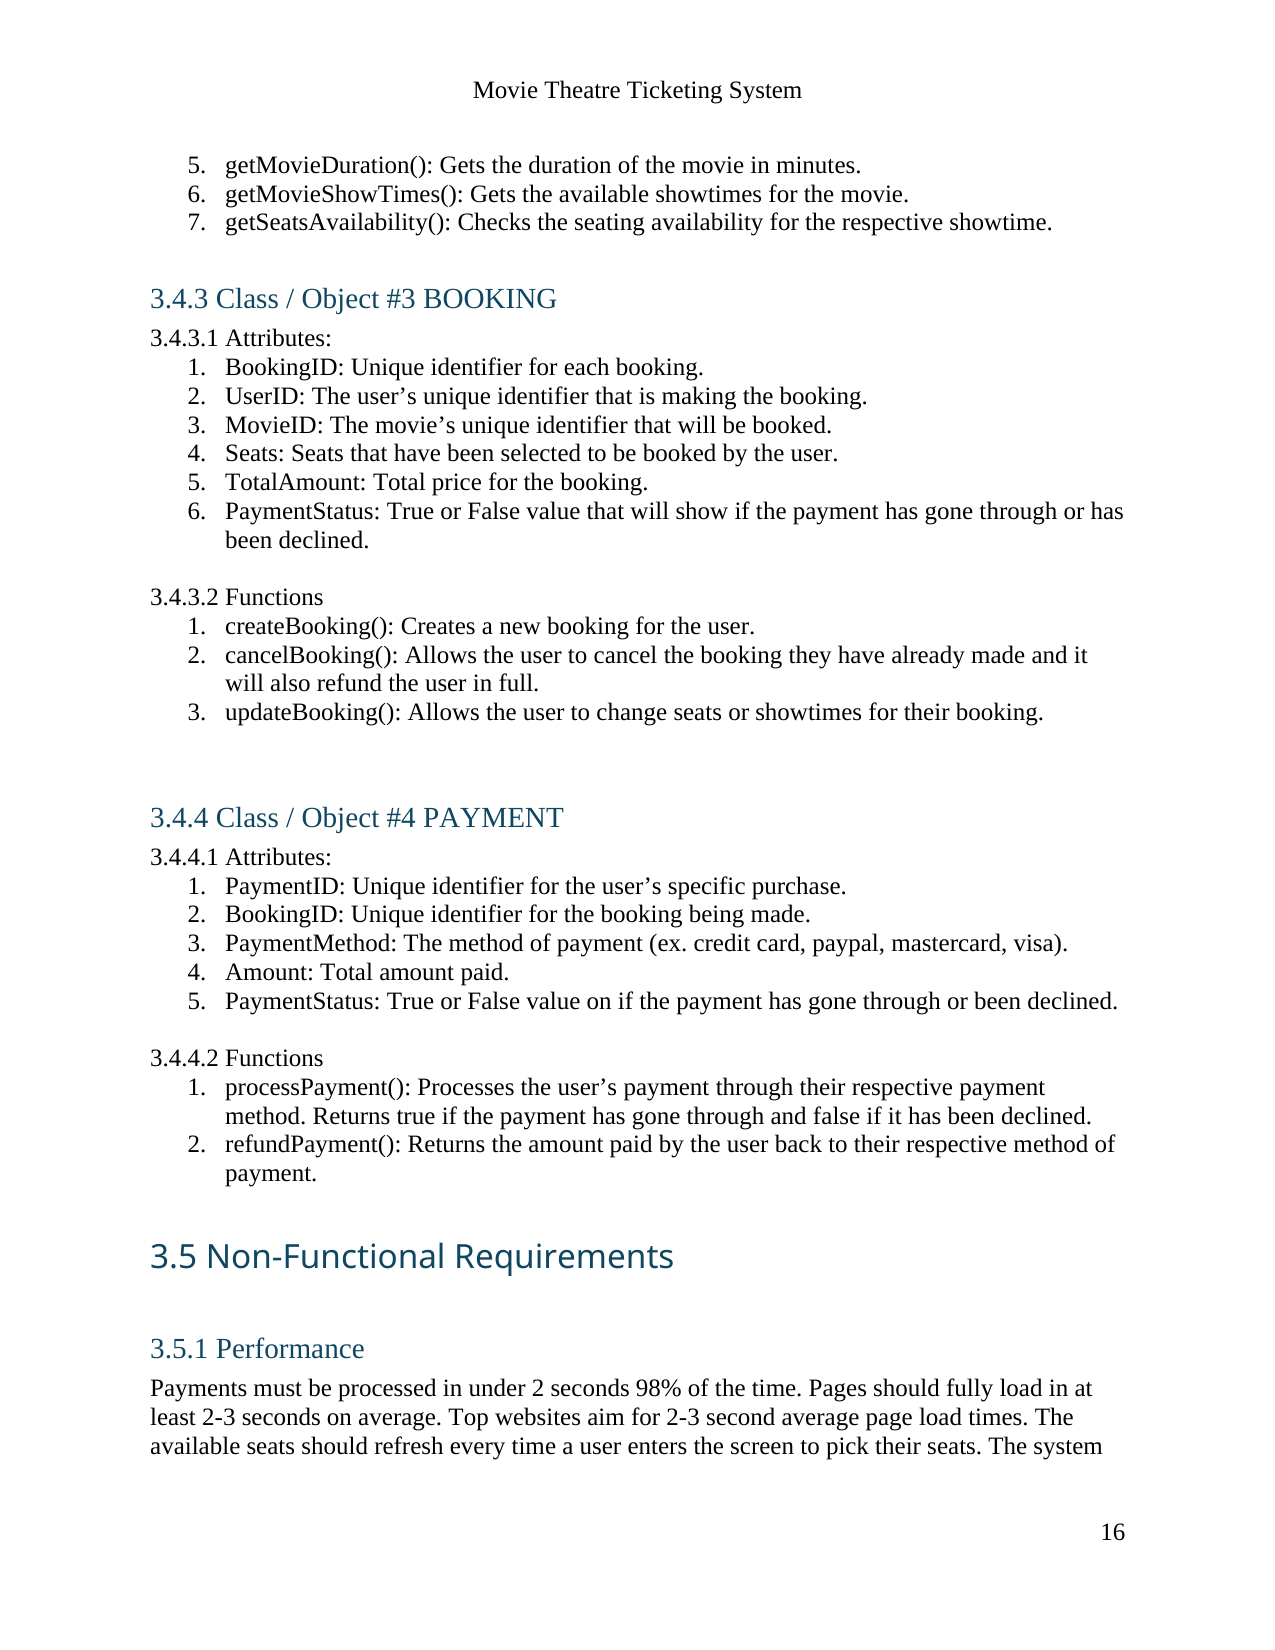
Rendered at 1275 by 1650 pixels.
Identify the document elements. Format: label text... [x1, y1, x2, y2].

list Amount: Total amount paid. [187, 957, 1125, 986]
text 3.4.3.2 Functions [150, 582, 1125, 611]
subtitle 3.5 Non-Functional Requirements [150, 1232, 1125, 1278]
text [150, 1373, 1125, 1460]
list BookingID: Unique identifier for the booking being made. [187, 899, 1125, 928]
list getSeatsAvailability(): Checks the seating availability for the respective showtime. [187, 207, 1125, 236]
list updateBooking(): Allows the user to change seats or showtimes for their booking. [187, 697, 1125, 726]
list TotalAmount: Total price for the booking. [187, 467, 1125, 496]
list createBooking(): Creates a new booking for the user. [187, 611, 1125, 640]
list processPayment(): Processes the user’s payment through their respective payment method. Returns true if the payment has gone through and false if it has been declined. [187, 1072, 1125, 1129]
text 3.4.4.1 Attributes: [150, 842, 1125, 871]
text 3.4.3.1 Attributes: [150, 323, 1125, 352]
subtitle 3.5.1 Performance [150, 1332, 1125, 1365]
list PaymentStatus: True or False value that will show if the payment has gone through or has been declined. [187, 496, 1125, 553]
list UserID: The user’s unique identifier that is making the booking. [187, 381, 1125, 410]
subtitle 3.4.3 Class / Object #3 BOOKING [150, 282, 1125, 315]
list refundPayment(): Returns the amount paid by the user back to their respective method of payment. [187, 1129, 1125, 1187]
subtitle 3.4.4 Class / Object #4 PAYMENT [150, 800, 1125, 834]
list cancelBooking(): Allows the user to cancel the booking they have already made and it will also refund the user in full. [187, 640, 1125, 697]
list PaymentMethod: The method of payment (ex. credit card, paypal, mastercard, visa). [187, 928, 1125, 957]
text 3.4.4.2 Functions [150, 1043, 1125, 1072]
list BookingID: Unique identifier for each booking. [187, 352, 1125, 381]
list getMovieShowTimes(): Gets the available showtimes for the movie. [187, 179, 1125, 207]
list PaymentID: Unique identifier for the user’s specific purchase. [187, 871, 1125, 899]
list PaymentStatus: True or False value on if the payment has gone through or been declined. [187, 986, 1125, 1014]
list getMovieDuration(): Gets the duration of the movie in minutes. [187, 150, 1125, 179]
list MovieID: The movie’s unique identifier that will be booked. [187, 410, 1125, 438]
list Seats: Seats that have been selected to be booked by the user. [187, 438, 1125, 467]
